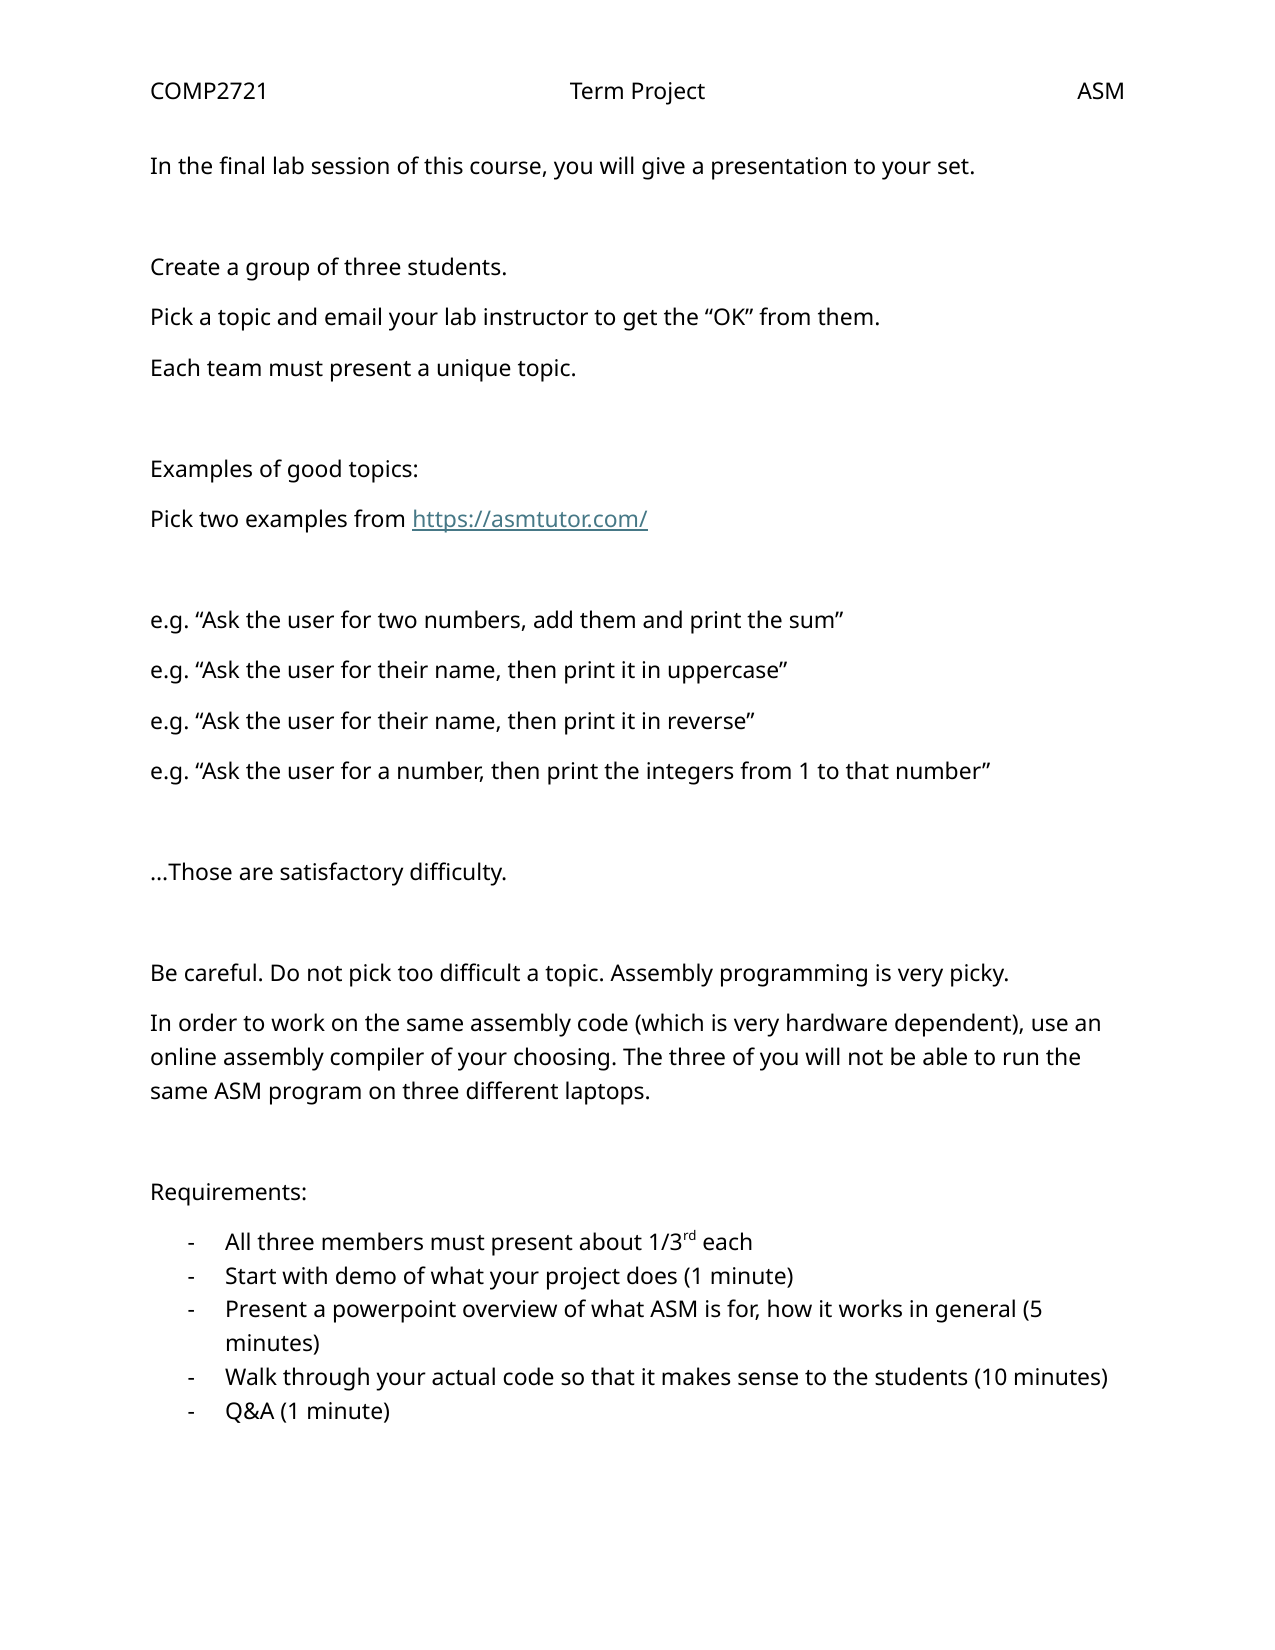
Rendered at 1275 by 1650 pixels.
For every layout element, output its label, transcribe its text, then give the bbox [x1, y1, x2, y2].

list Q&A (1 minute) [187, 1394, 1125, 1426]
text e.g. “Ask the user for their name, then print it in reverse” [150, 704, 1125, 736]
text Pick two examples from https://asmtutor.com/ [150, 503, 1125, 534]
text Pick a topic and email your lab instructor to get the “OK” from them. [150, 301, 1125, 332]
text Be careful. Do not pick too difficult a topic. Assembly programming is very picky. [150, 957, 1125, 988]
text e.g. “Ask the user for their name, then print it in uppercase” [150, 654, 1125, 685]
text Create a group of three students. [150, 251, 1125, 282]
list All three members must present about 1/3rd each [187, 1226, 1125, 1257]
text e.g. “Ask the user for two numbers, add them and print the sum” [150, 604, 1125, 635]
text Each team must present a unique topic. [150, 352, 1125, 383]
text Examples of good topics: [150, 452, 1125, 484]
text e.g. “Ask the user for a number, then print the integers from 1 to that number” [150, 755, 1125, 786]
text In the final lab session of this course, you will give a presentation to your set. [150, 150, 1125, 181]
text …Those are satisfactory difficulty. [150, 856, 1125, 887]
list Present a powerpoint overview of what ASM is for, how it works in general (5 minutes) [187, 1293, 1125, 1358]
list Walk through your actual code so that it makes sense to the students (10 minutes) [187, 1361, 1125, 1392]
text Requirements: [150, 1175, 1125, 1207]
list Start with demo of what your project does (1 minute) [187, 1259, 1125, 1291]
text In order to work on the same assembly code (which is very hardware dependent), use an online assembly compiler of your choosing. The three of you will not be able to run the same ASM program on three different laptops. [150, 1007, 1125, 1106]
